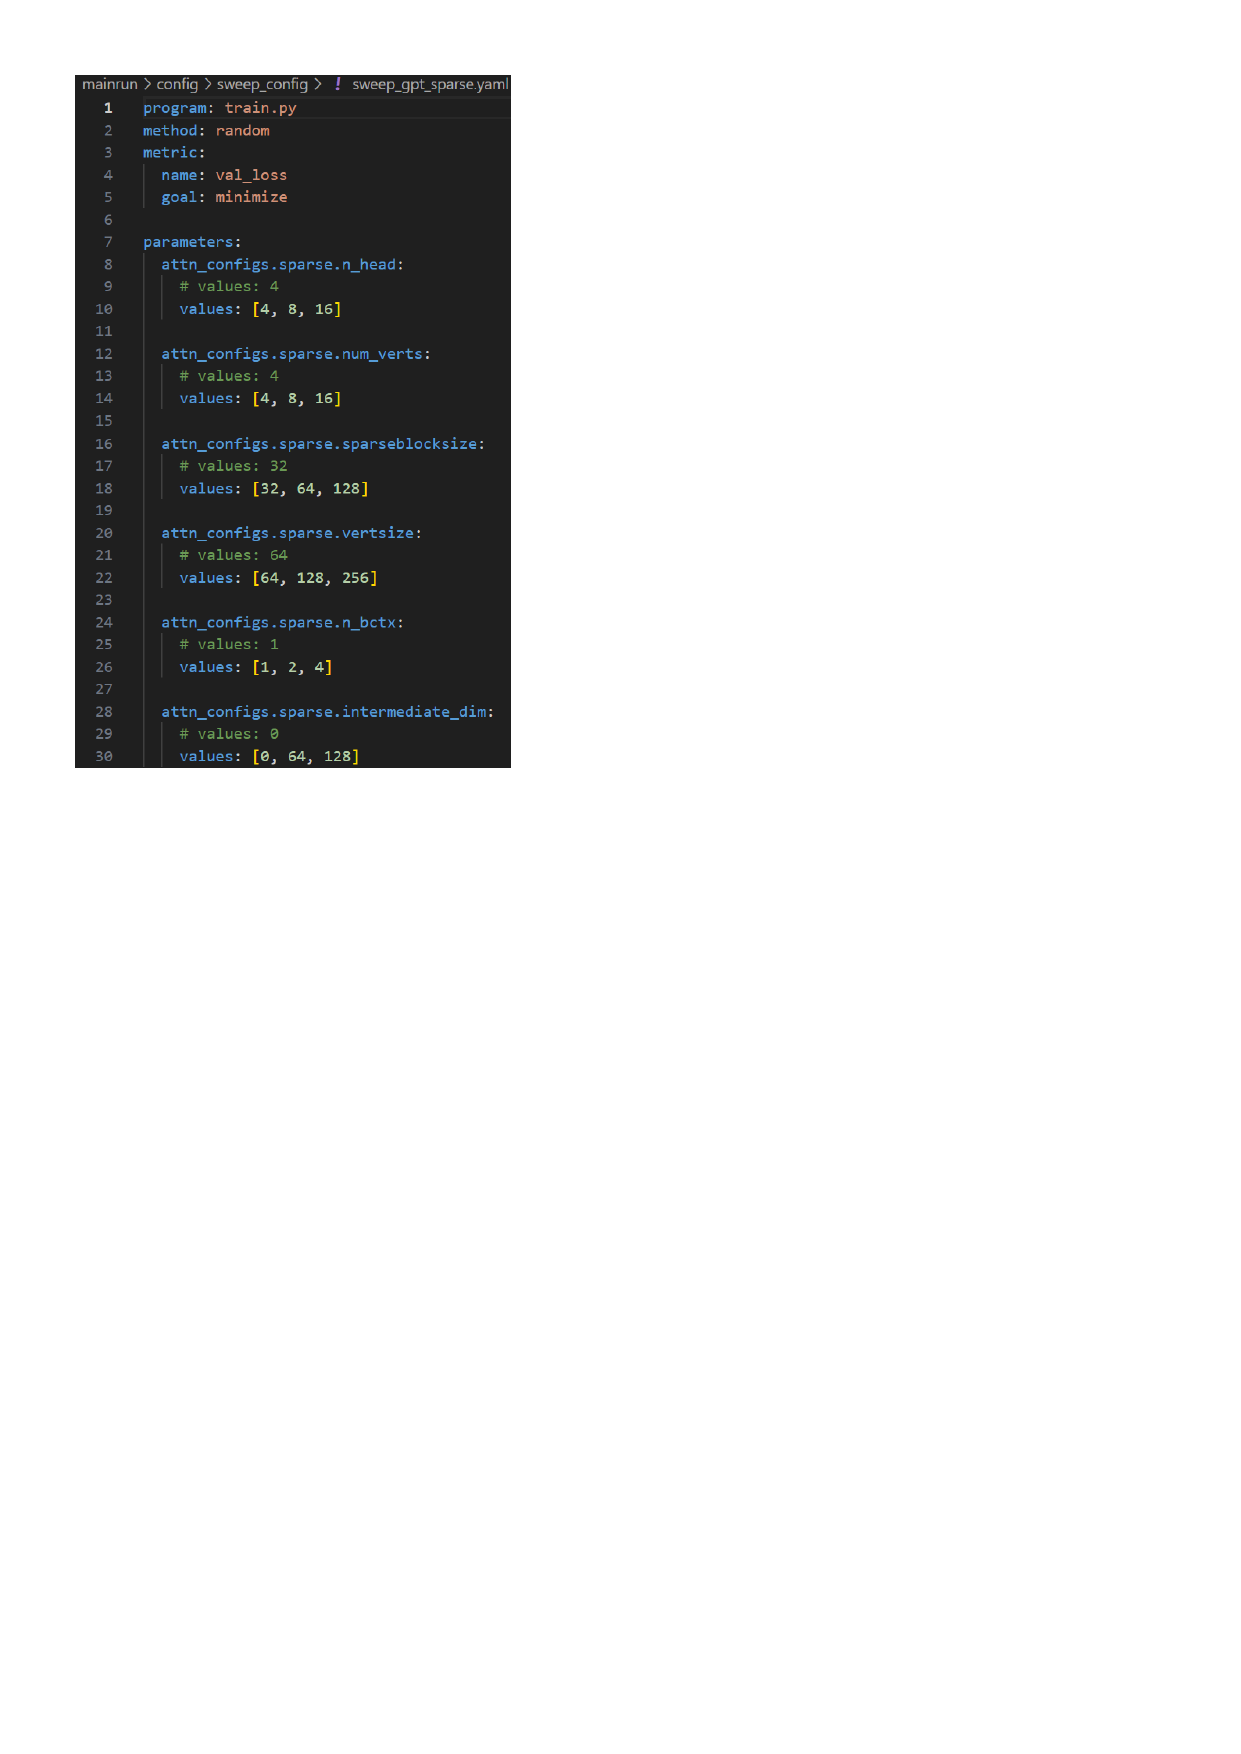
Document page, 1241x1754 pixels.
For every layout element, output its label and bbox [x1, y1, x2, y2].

picture [75, 75, 511, 768]
